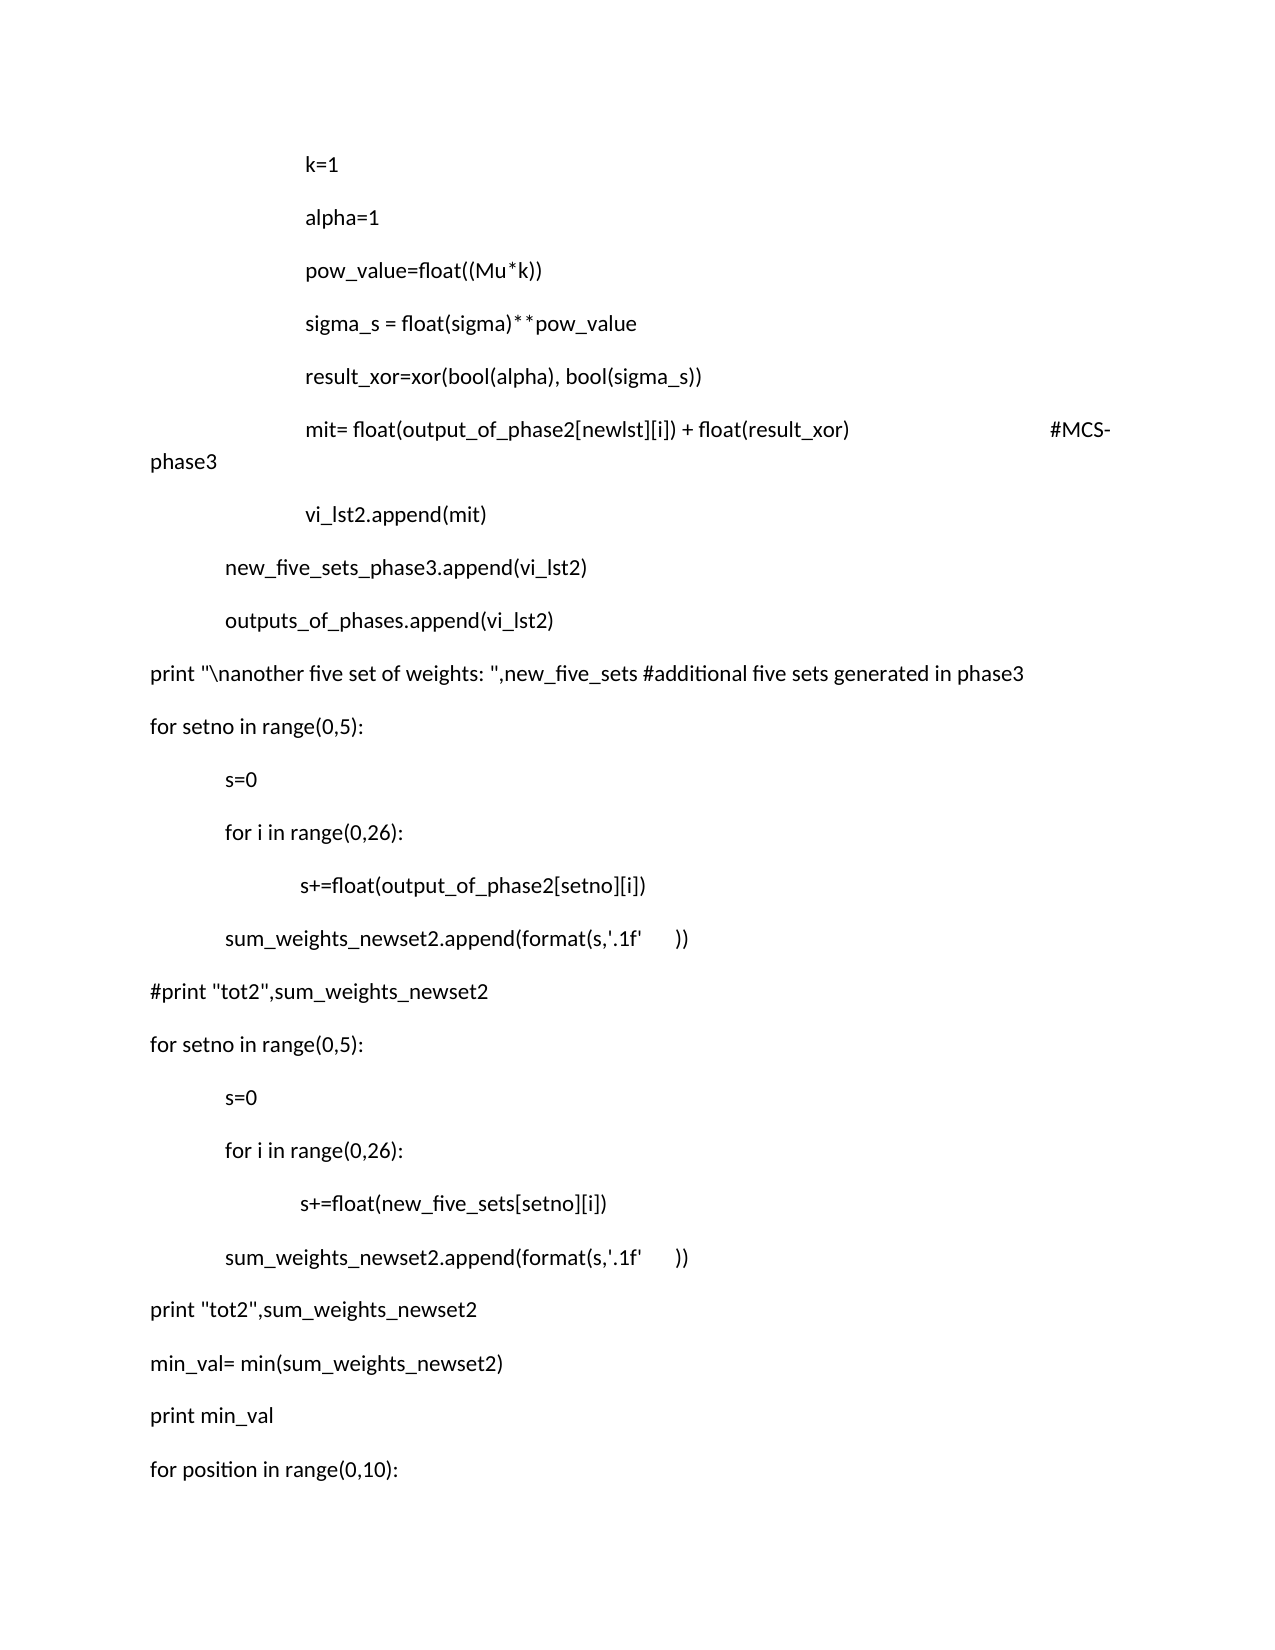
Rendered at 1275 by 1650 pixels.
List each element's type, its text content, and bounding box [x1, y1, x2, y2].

text print "\nanother five set of weights: ",new_five_sets #additional five sets generated in phase3 [150, 659, 1125, 687]
text alpha=1 [150, 203, 1125, 231]
text new_five_sets_phase3.append(vi_lst2) [150, 553, 1125, 581]
text k=1 [150, 150, 1125, 178]
text s+=float(new_five_sets[setno][i]) [150, 1189, 1125, 1218]
text s=0 [150, 1083, 1125, 1112]
text for setno in range(0,5): [150, 712, 1125, 740]
text print "tot2",sum_weights_newset2 [150, 1296, 1125, 1324]
text sigma_s = float(sigma)**pow_value [150, 309, 1125, 337]
text s=0 [150, 765, 1125, 793]
text outputs_of_phases.append(vi_lst2) [150, 606, 1125, 634]
text for i in range(0,26): [150, 818, 1125, 846]
text sum_weights_newset2.append(format(s,'.1f' )) [150, 1243, 1125, 1271]
text vi_lst2.append(mit) [150, 500, 1125, 528]
text pow_value=float((Mu*k)) [150, 256, 1125, 284]
text mit= float(output_of_phase2[newlst][i]) + float(result_xor) #MCS-phase3 [150, 415, 1125, 475]
text s+=float(output_of_phase2[setno][i]) [150, 871, 1125, 899]
text #print "tot2",sum_weights_newset2 [150, 977, 1125, 1006]
text min_val= min(sum_weights_newset2) [150, 1349, 1125, 1377]
text result_xor=xor(bool(alpha), bool(sigma_s)) [150, 362, 1125, 390]
text for position in range(0,10): [150, 1455, 1125, 1483]
text for setno in range(0,5): [150, 1031, 1125, 1058]
text print min_val [150, 1402, 1125, 1430]
text sum_weights_newset2.append(format(s,'.1f' )) [150, 924, 1125, 952]
text for i in range(0,26): [150, 1137, 1125, 1164]
